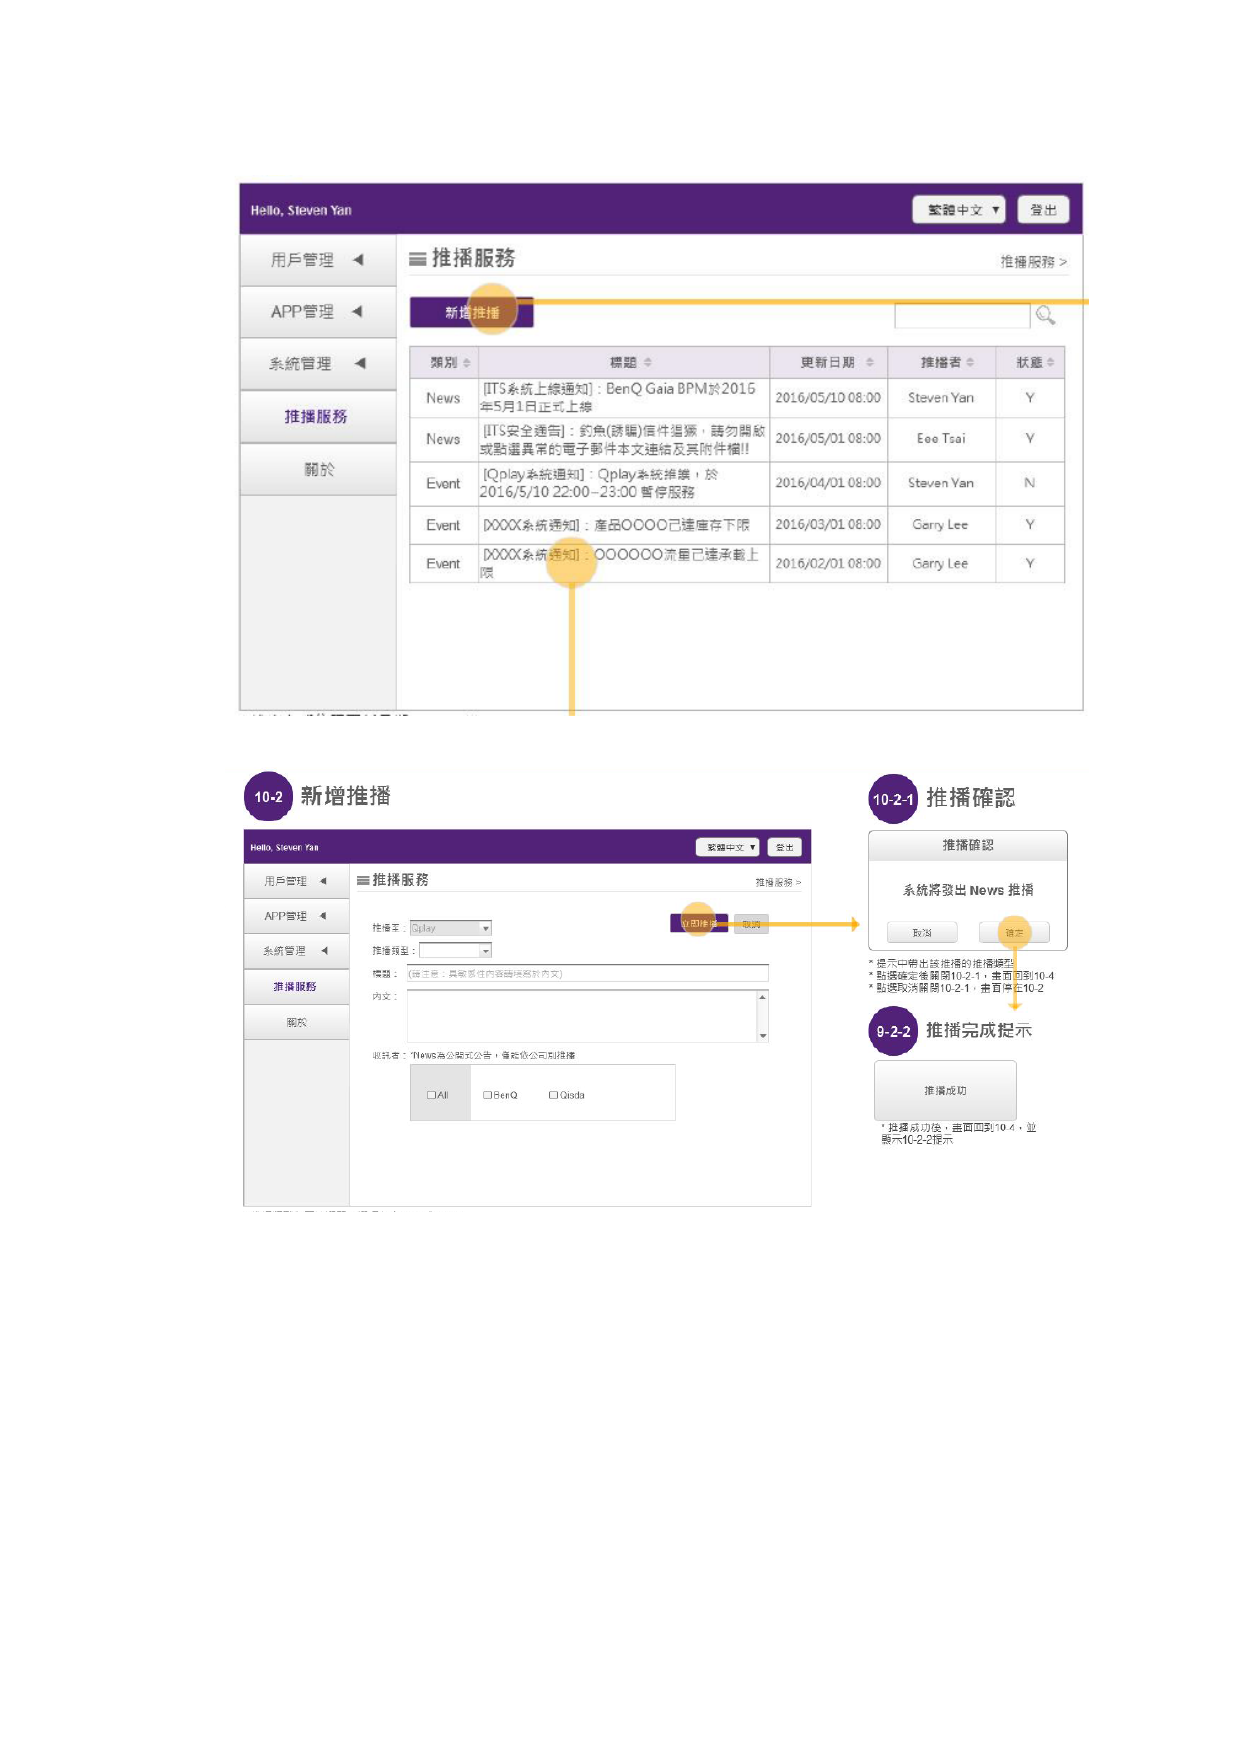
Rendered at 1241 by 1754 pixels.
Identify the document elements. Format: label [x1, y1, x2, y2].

picture [225, 175, 1089, 716]
picture [225, 767, 1089, 1212]
